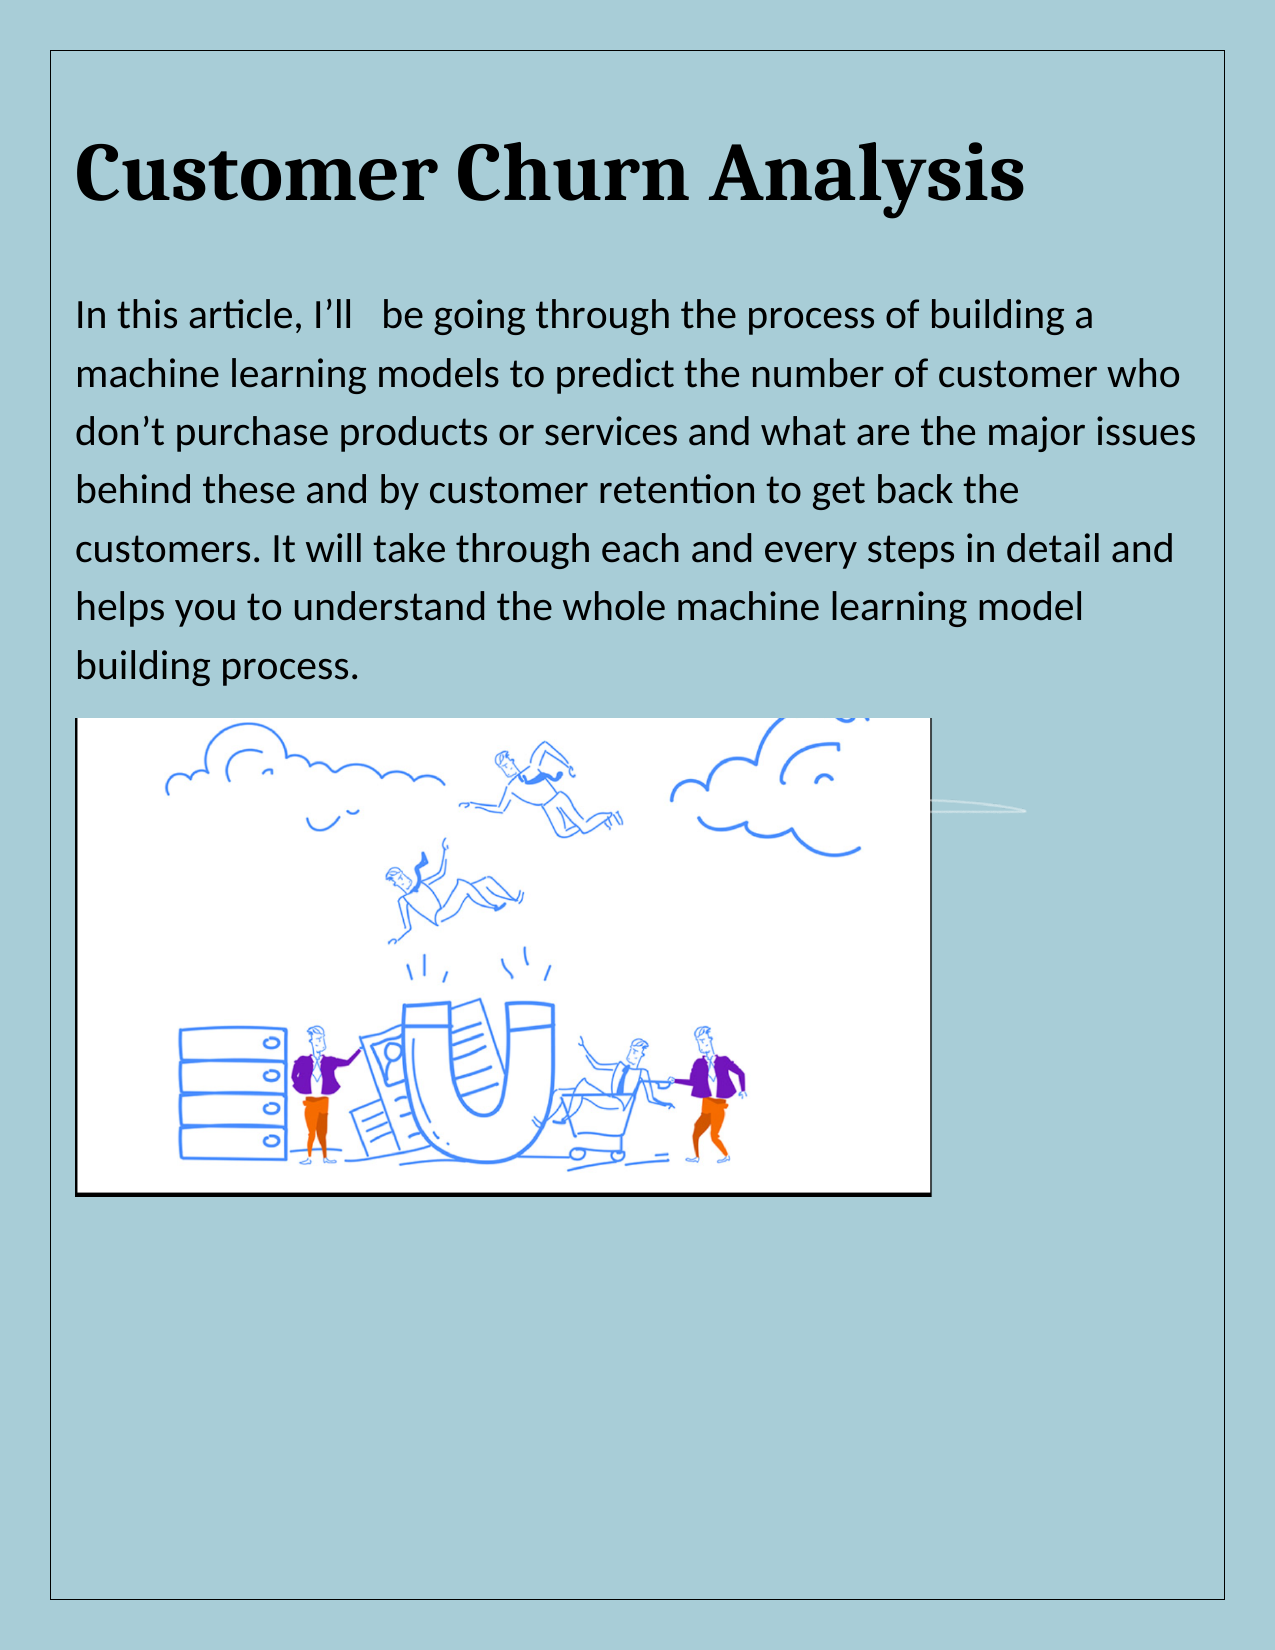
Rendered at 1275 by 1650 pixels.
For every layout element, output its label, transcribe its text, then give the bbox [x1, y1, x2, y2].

picture [75, 718, 1028, 1197]
text In this article, I’ll be going through the process of building a machine learning models to predict the number of customer who don’t purchase products or services and what are the major issues behind these and by customer retention to get back the customers. It will take through each and every steps in detail and helps you to understand the whole machine learning model building process. [75, 288, 1200, 690]
subtitle Customer Churn Analysis [75, 125, 1200, 221]
